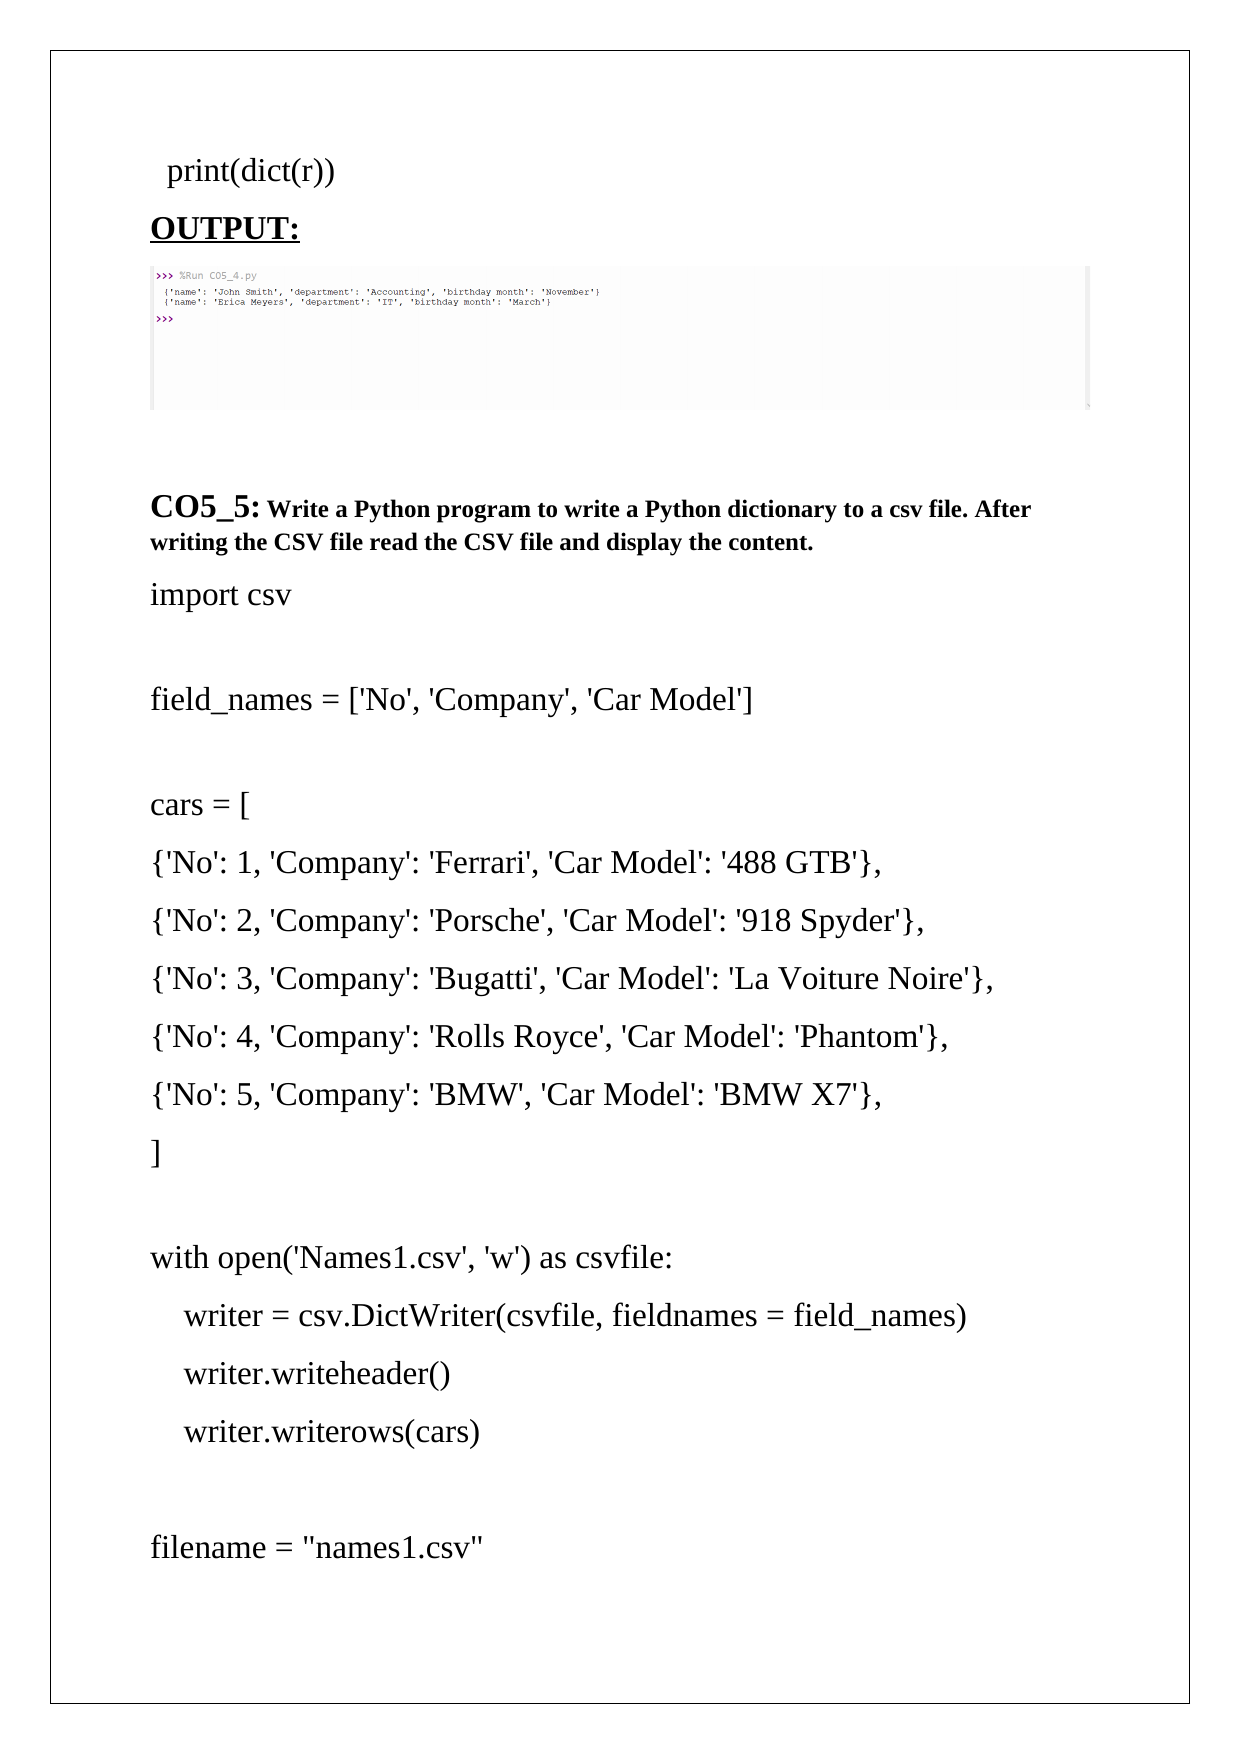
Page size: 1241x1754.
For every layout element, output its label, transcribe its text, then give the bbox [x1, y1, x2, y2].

text {'No': 1, 'Company': 'Ferrari', 'Car Model': '488 GTB'}, [150, 842, 1090, 881]
text {'No': 2, 'Company': 'Porsche', 'Car Model': '918 Spyder'}, [150, 900, 1090, 939]
text cars = [ [150, 784, 1090, 823]
text writer = csv.DictWriter(csvfile, fieldnames = field_names) [150, 1295, 1090, 1334]
text CO5_5: Write a Python program to write a Python dictionary to a csv file. After writing the CSV file read the CSV file and display the content. [150, 486, 1090, 556]
text OUTPUT: [150, 208, 1090, 246]
text writer.writeheader() [150, 1353, 1090, 1392]
text field_names = ['No', 'Company', 'Car Model'] [150, 679, 1090, 718]
text print(dict(r)) [150, 150, 1090, 188]
text filename = "names1.csv" [150, 1527, 1090, 1566]
text {'No': 4, 'Company': 'Rolls Royce', 'Car Model': 'Phantom'}, [150, 1016, 1090, 1055]
text import csv [150, 574, 1090, 613]
text writer.writerows(cars) [150, 1411, 1090, 1450]
picture [150, 266, 1091, 410]
text with open('Names1.csv', 'w') as csvfile: [150, 1237, 1090, 1276]
text {'No': 5, 'Company': 'BMW', 'Car Model': 'BMW X7'}, [150, 1074, 1090, 1113]
text ] [150, 1132, 1090, 1171]
text {'No': 3, 'Company': 'Bugatti', 'Car Model': 'La Voiture Noire'}, [150, 958, 1090, 997]
